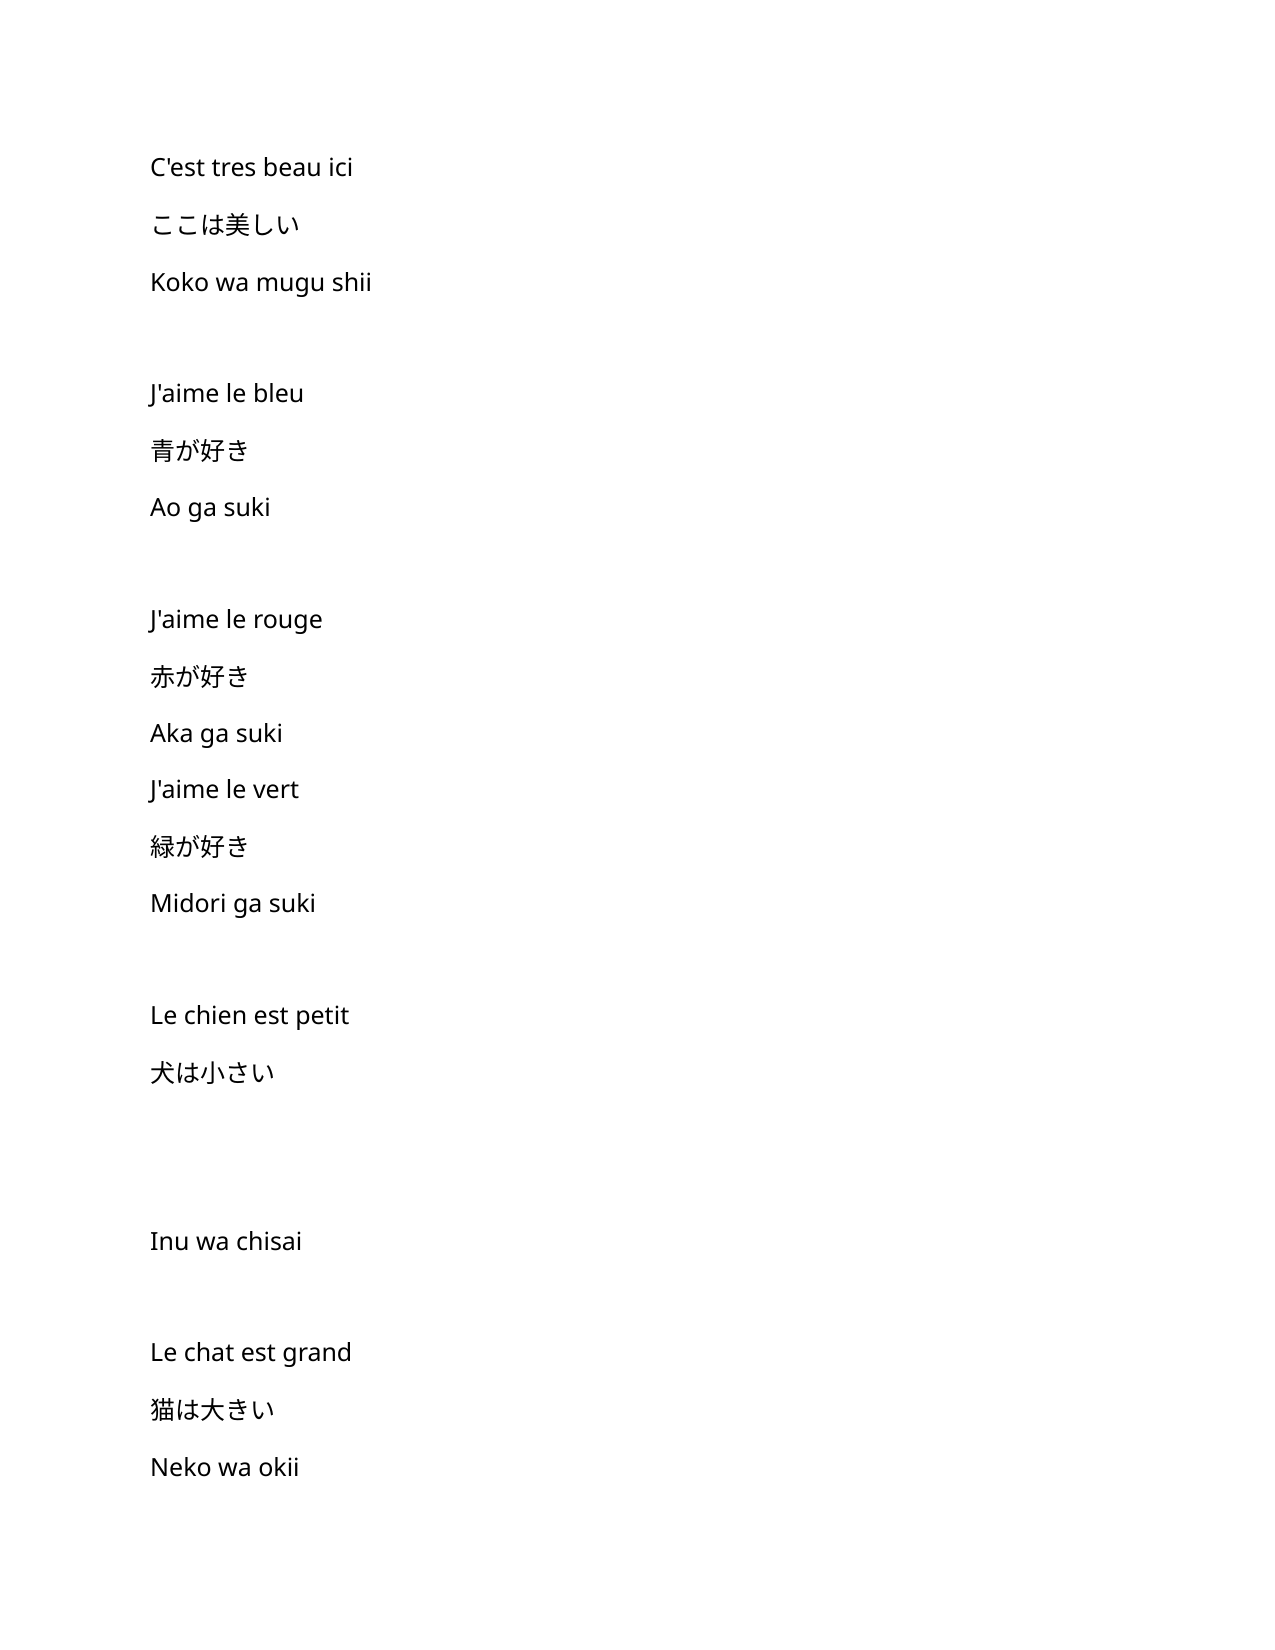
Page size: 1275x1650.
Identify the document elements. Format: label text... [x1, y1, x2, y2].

text J'aime le bleu [150, 376, 1125, 410]
text C'est tres beau ici [150, 150, 1125, 184]
text 青が好き [150, 432, 1125, 468]
text Koko wa mugu shii [150, 264, 1125, 298]
text ここは美しい [150, 206, 1125, 242]
text Aka ga suki [150, 716, 1125, 750]
text 猫は大きい [150, 1391, 1125, 1427]
text Midori ga suki [150, 886, 1125, 920]
text Le chat est grand [150, 1335, 1125, 1369]
text Neko wa okii [150, 1449, 1125, 1483]
text J'aime le rouge [150, 602, 1125, 636]
text 犬は小さい [150, 1053, 1125, 1089]
text 緑が好き [150, 827, 1125, 864]
text Ao ga suki [150, 490, 1125, 524]
text J'aime le vert [150, 772, 1125, 806]
text Inu wa chisai [150, 1223, 1125, 1257]
text Le chien est petit [150, 997, 1125, 1032]
text 赤が好き [150, 657, 1125, 694]
